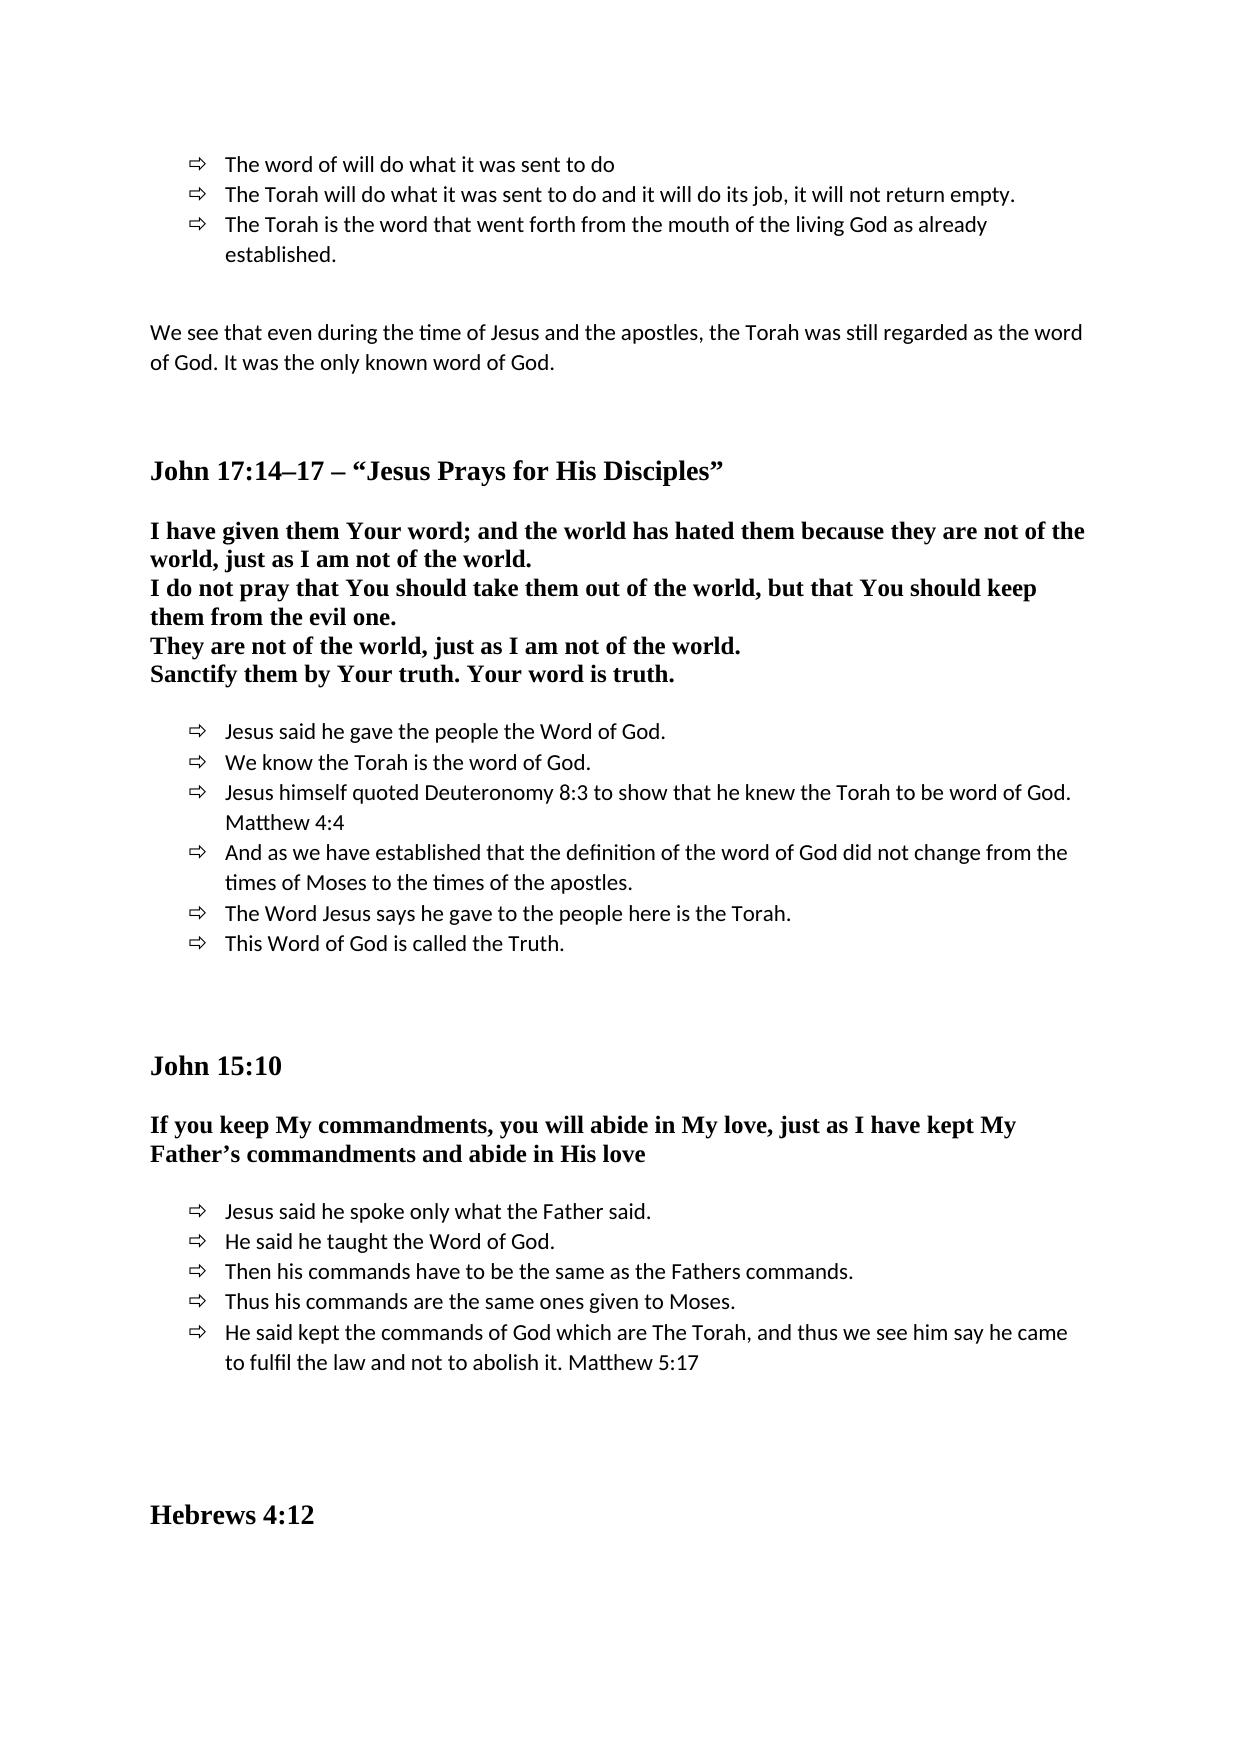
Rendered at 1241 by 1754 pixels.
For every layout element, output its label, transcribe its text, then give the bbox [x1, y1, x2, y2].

text If you keep My commandments, you will abide in My love, just as I have kept My Father’s commandments and abide in His love [150, 1110, 1090, 1168]
list The Word Jesus says he gave to the people here is the Torah. [187, 899, 1090, 927]
list The Torah is the word that went forth from the mouth of the living God as already established. [187, 210, 1090, 269]
list Then his commands have to be the same as the Fathers commands. [187, 1257, 1090, 1285]
list Jesus said he gave the people the Word of God. [187, 717, 1090, 745]
list The word of will do what it was sent to do [187, 150, 1090, 178]
list Jesus said he spoke only what the Father said. [187, 1197, 1090, 1225]
text John 17:14–17 – “Jesus Prays for His Disciples” [150, 454, 1090, 487]
list He said kept the commands of God which are The Torah, and thus we see him say he came to fulfil the law and not to abolish it. Matthew 5:17 [187, 1318, 1090, 1376]
list Thus his commands are the same ones given to Moses. [187, 1287, 1090, 1316]
list This Word of God is called the Truth. [187, 929, 1090, 957]
text Hebrews 4:12 [150, 1498, 1090, 1530]
list And as we have established that the definition of the word of God did not change from the times of Moses to the times of the apostles. [187, 838, 1090, 896]
list Jesus himself quoted Deuteronomy 8:3 to show that he knew the Torah to be word of God. Matthew 4:4 [187, 778, 1090, 836]
text We see that even during the time of Jesus and the apostles, the Torah was still regarded as the word of God. It was the only known word of God. [150, 318, 1090, 376]
text John 15:10 [150, 1049, 1090, 1081]
list We know the Torah is the word of God. [187, 748, 1090, 776]
list The Torah will do what it was sent to do and it will do its job, it will not return empty. [187, 180, 1090, 208]
text I have given them Your word; and the world has hated them because they are not of the world, just as I am not of the world. I do not pray that You should take them out of the world, but that You should keep them from the evil one. They are not of the world, just as I am not of the world. Sanctify them by Your truth. Your word is truth. [150, 516, 1090, 688]
list He said he taught the Word of God. [187, 1227, 1090, 1255]
